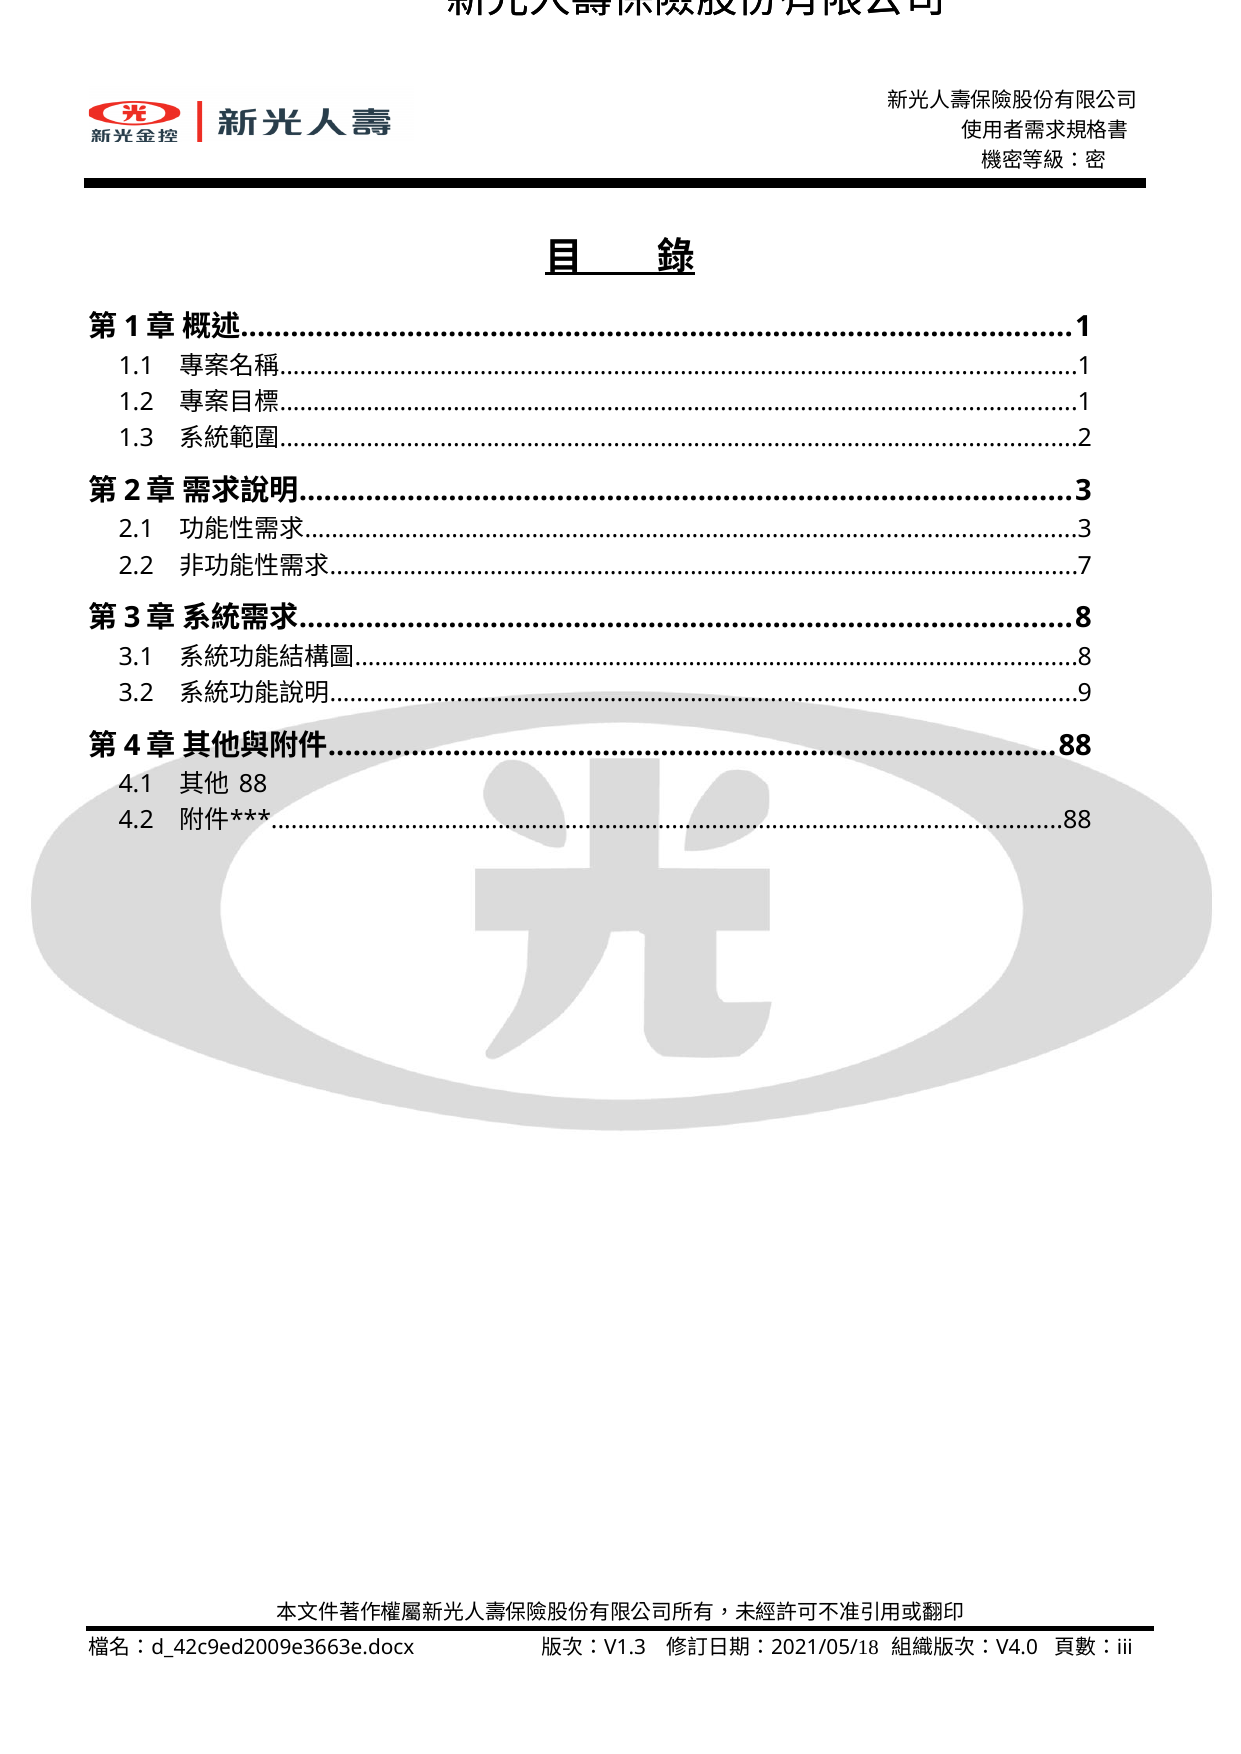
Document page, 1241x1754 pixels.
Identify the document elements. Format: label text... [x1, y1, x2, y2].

text 4.1 其他 88 [118, 764, 1152, 800]
text 1.2 專案目標 1 [118, 382, 1152, 418]
text 目 錄 [89, 215, 1152, 290]
text 第4章 其他與附件 88 [89, 721, 1152, 764]
text 4.2 附件*** 88 [118, 800, 1152, 836]
text 2.1 功能性需求 3 [118, 509, 1152, 545]
picture [88, 86, 414, 142]
text 1.1 專案名稱 1 [118, 345, 1152, 382]
text 第2章 需求說明 3 [89, 467, 1152, 509]
text 1.3 系統範圍 2 [118, 418, 1152, 454]
text 第1章 概述 1 [89, 303, 1152, 345]
text 2.2 非功能性需求 7 [118, 545, 1152, 581]
text 3.2 系統功能說明 9 [118, 673, 1152, 709]
text 第3章 系統需求 8 [89, 594, 1152, 636]
text 3.1 系統功能結構圖 8 [118, 636, 1152, 673]
picture [25, 683, 1215, 1137]
